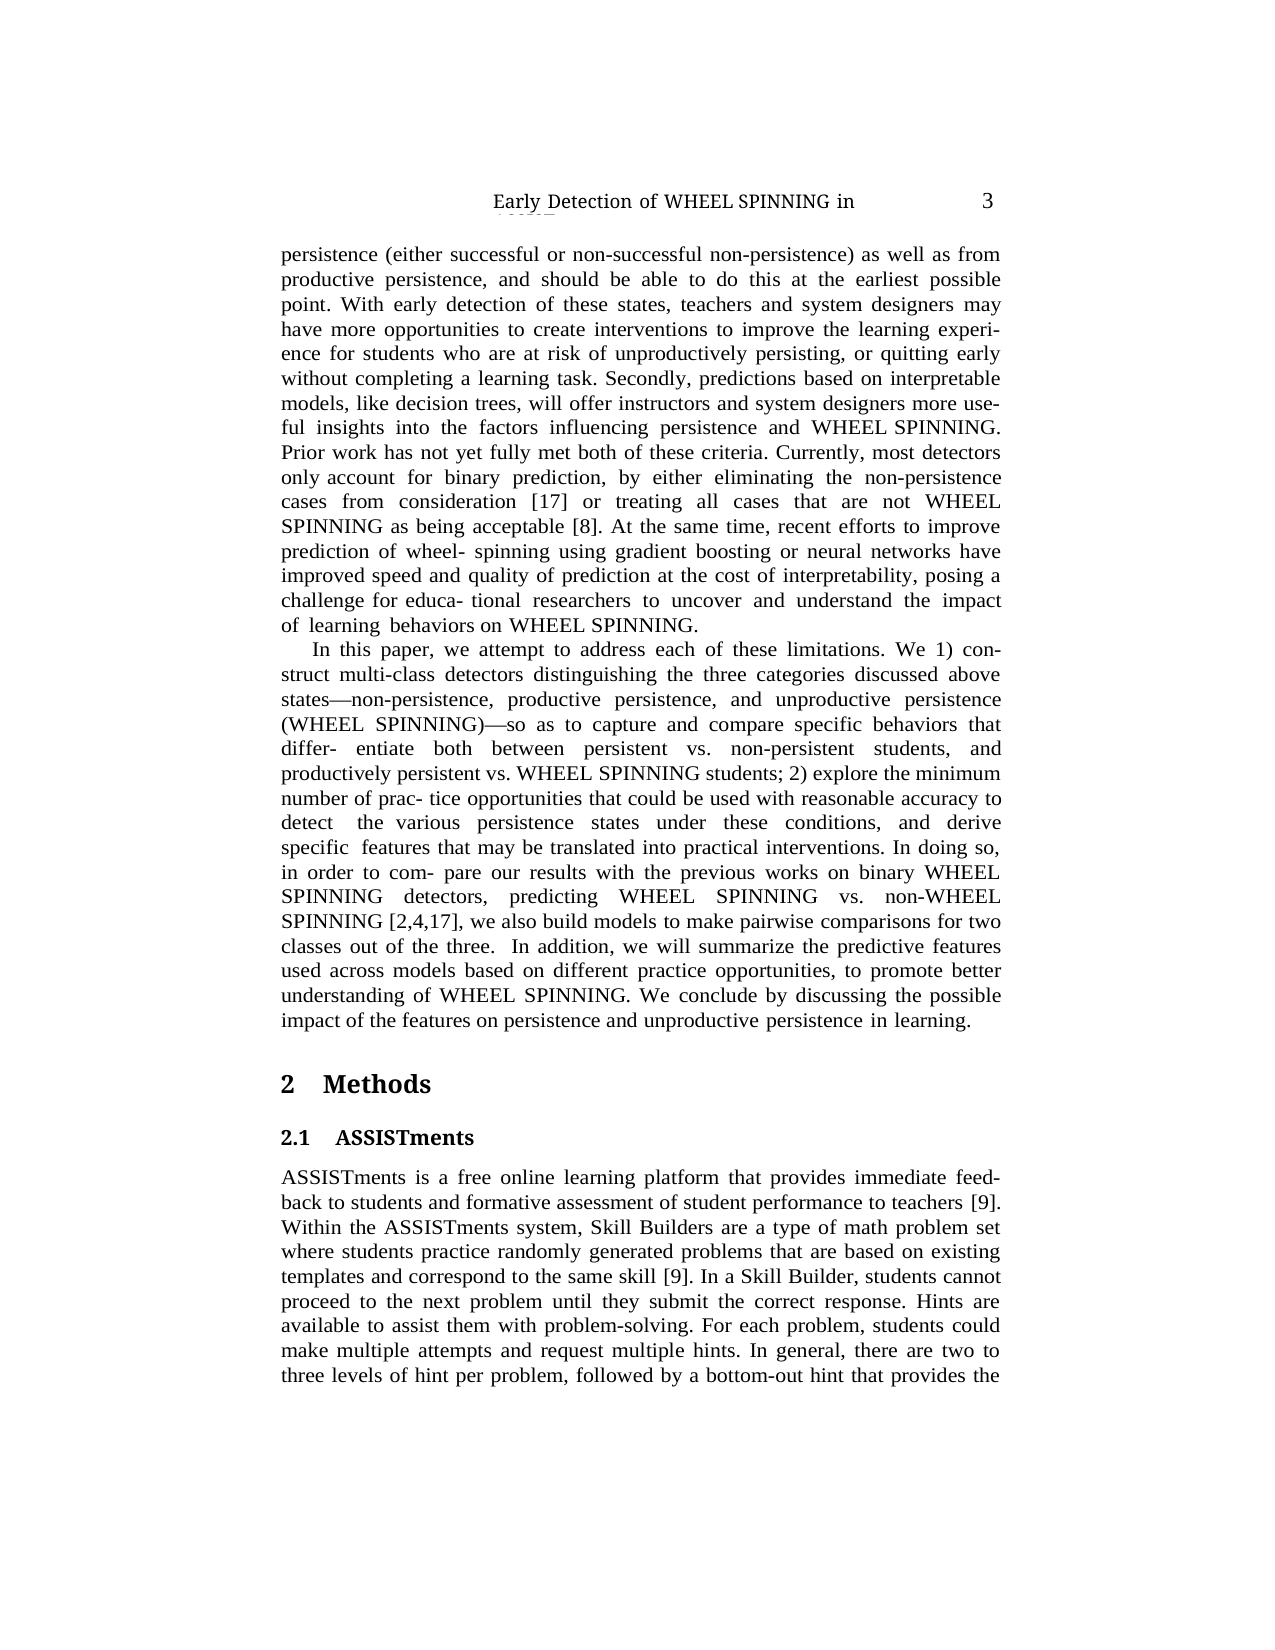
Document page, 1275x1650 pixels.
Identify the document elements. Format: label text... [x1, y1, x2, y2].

subtitle Methods [281, 1067, 1223, 1101]
text ASSISTments is a free online learning platform that provides immediate feed- back to students and formative assessment of student performance to teachers [9]. Within the ASSISTments system, Skill Builders are a type of math problem set where students practice randomly generated problems that are based on existing templates and correspond to the same skill [9]. In a Skill Builder, students cannot proceed to the next problem until they submit the correct response. Hints are available to assist them with problem-solving. For each problem, students could make multiple attempts and request multiple hints. In general, there are two to three levels of hint per problem, followed by a bottom-out hint that provides the [281, 1165, 1002, 1387]
text persistence (either successful or non-successful non-persistence) as well as from productive persistence, and should be able to do this at the earliest possible point. With early detection of these states, teachers and system designers may have more opportunities to create interventions to improve the learning experi- ence for students who are at risk of unproductively persisting, or quitting early without completing a learning task. Secondly, predictions based on interpretable models, like decision trees, will offer instructors and system designers more use- ful insights into the factors influencing persistence and WHEEL SPINNING. Prior work has not yet fully met both of these criteria. Currently, most detectors only account for binary prediction, by either eliminating the non-persistence cases from consideration [17] or treating all cases that are not WHEEL SPINNING as being acceptable [8]. At the same time, recent efforts to improve prediction of wheel- spinning using gradient boosting or neural networks have improved speed and quality of prediction at the cost of interpretability, posing a challenge for educa- tional researchers to uncover and understand the impact of learning behaviors on WHEEL SPINNING. [281, 242, 1002, 637]
text In this paper, we attempt to address each of these limitations. We 1) con- struct multi-class detectors distinguishing the three categories discussed above states—non-persistence, productive persistence, and unproductive persistence (WHEEL SPINNING)—so as to capture and compare specific behaviors that differ- entiate both between persistent vs. non-persistent students, and productively persistent vs. WHEEL SPINNING students; 2) explore the minimum number of prac- tice opportunities that could be used with reasonable accuracy to detect the various persistence states under these conditions, and derive specific features that may be translated into practical interventions. In doing so, in order to com- pare our results with the previous works on binary WHEEL SPINNING detectors, predicting WHEEL SPINNING vs. non-WHEEL SPINNING [2,4,17], we also build models to make pairwise comparisons for two classes out of the three. In addition, we will summarize the predictive features used across models based on different practice opportunities, to promote better understanding of WHEEL SPINNING. We conclude by discussing the possible impact of the features on persistence and unproductive persistence in learning. [281, 637, 1002, 1032]
subtitle ASSISTments [281, 1123, 1223, 1151]
